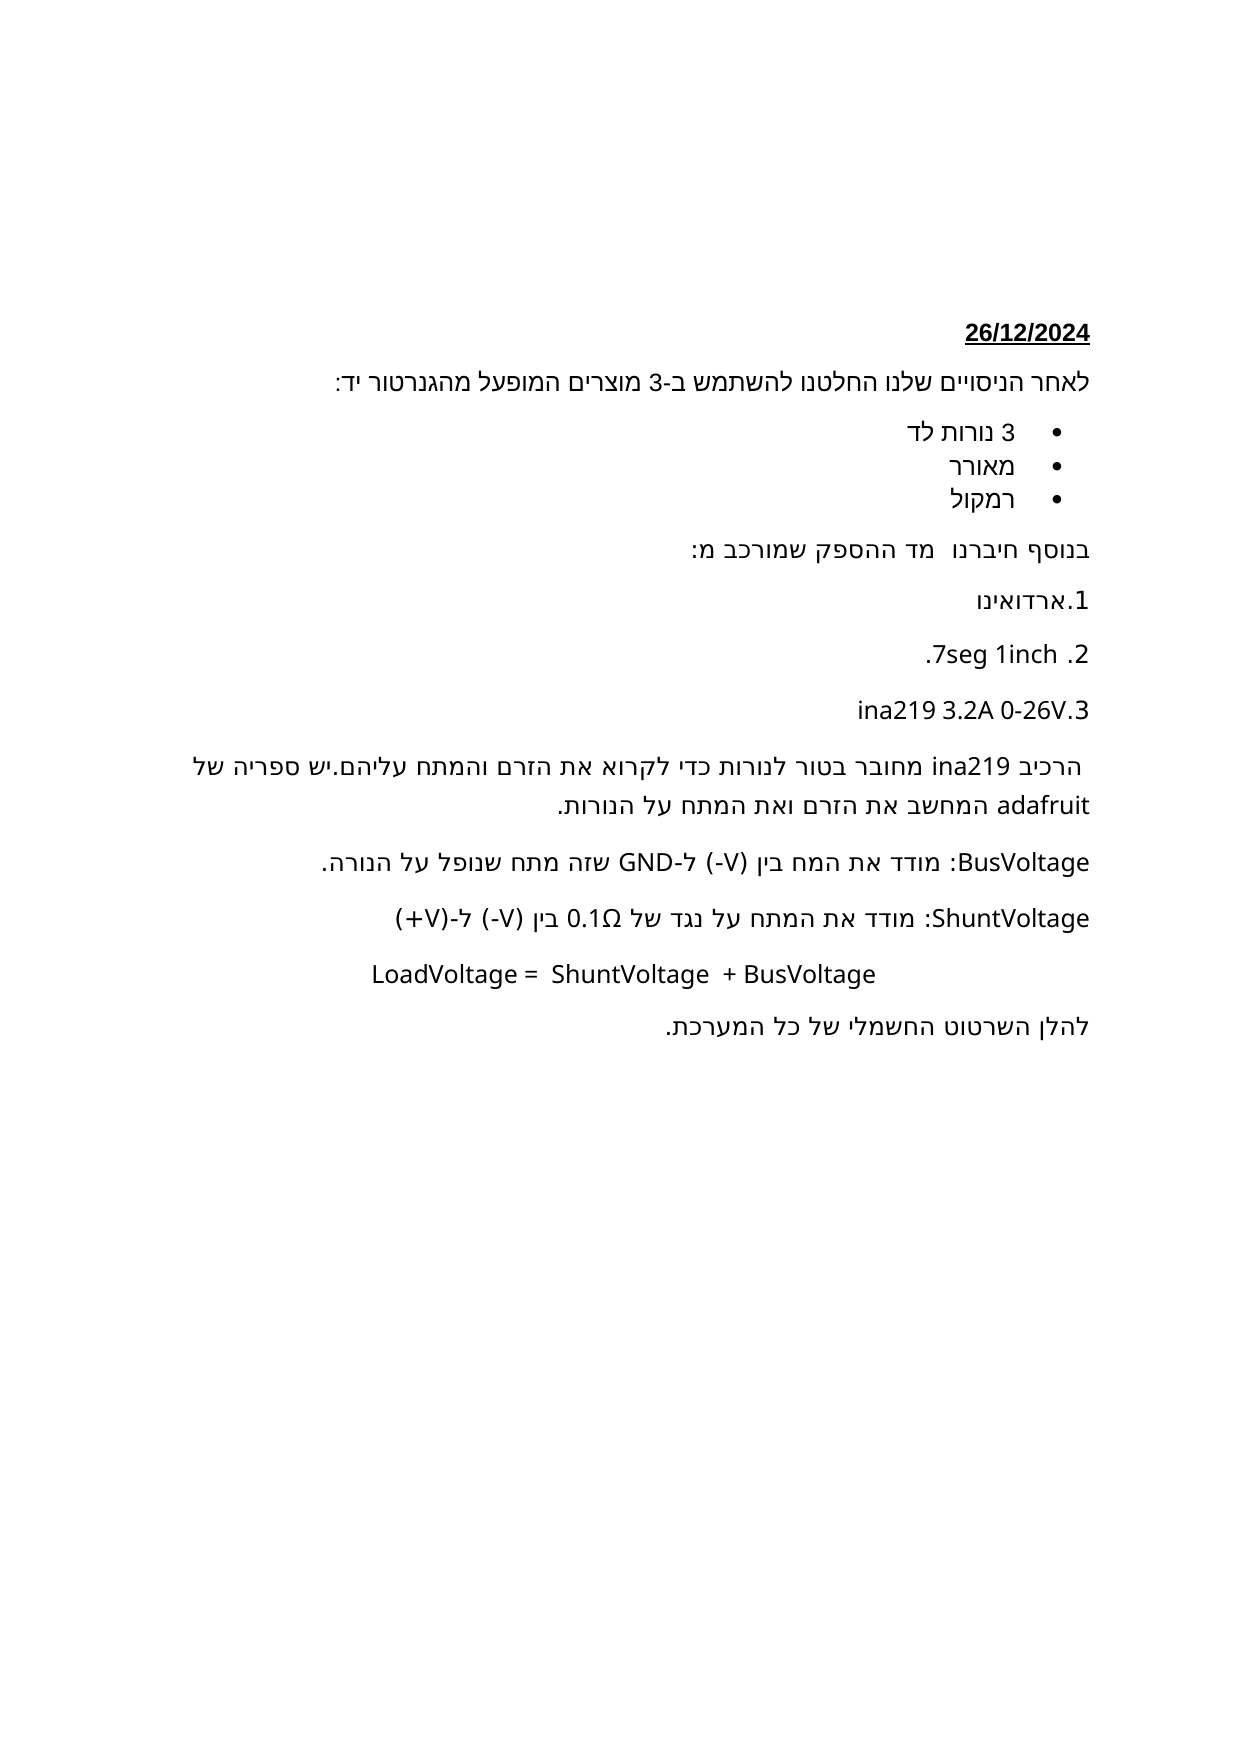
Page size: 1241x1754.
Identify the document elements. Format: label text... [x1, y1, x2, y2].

list 3 נורות לד [150, 418, 1053, 447]
text להלן השרטוט החשמלי של כל המערכת. [150, 1013, 1090, 1042]
text לאחר הניסויים שלנו החלטנו להשתמש ב-3 מוצרים המופעל מהגנרטור יד: [150, 368, 1090, 397]
text בנוסף חיברנו מד ההספק שמורכב מ: [150, 535, 1090, 564]
list רמקול [150, 485, 1053, 514]
text הרכיב ina219 מחובר בטור לנורות כדי לקרוא את הזרם והמתח עליהם.יש ספריה של adafruit המחשב את הזרם ואת המתח על הנורות. [150, 748, 1090, 822]
text 1.ארדואינו [150, 586, 1090, 615]
list מאורר [150, 452, 1053, 481]
text ShuntVoltage: מודד את המתח על נגד של 0.1Ω בין (V-) ל-(V+) [150, 900, 1090, 934]
text 26/12/2024 [150, 318, 1090, 347]
text 2. 7seg 1inch. [150, 636, 1090, 670]
text BusVoltage: מודד את המח בין (V-) ל-GND שזה מתח שנופל על הנורה. [150, 844, 1090, 878]
text 3.ina219 3.2A 0-26V [150, 692, 1090, 726]
text LoadVoltage = ShuntVoltage + BusVoltage [150, 956, 1090, 991]
